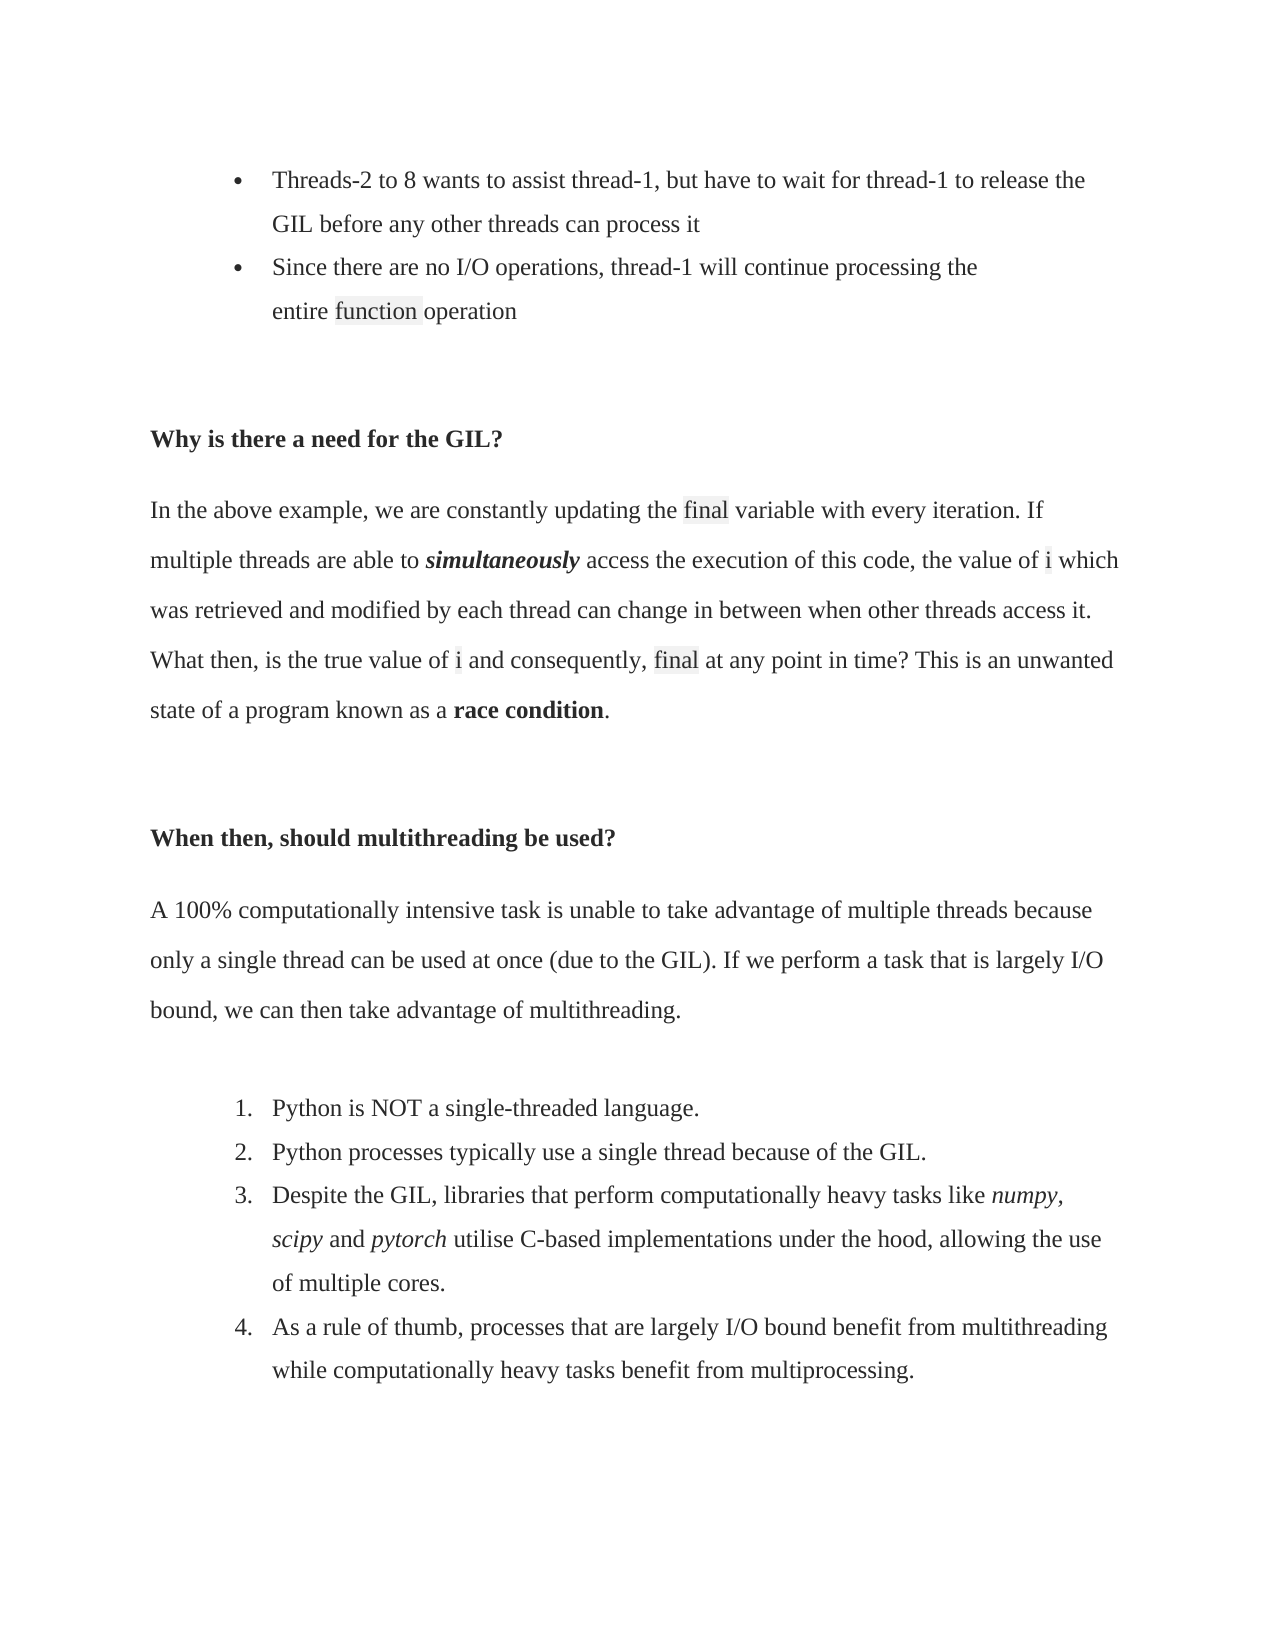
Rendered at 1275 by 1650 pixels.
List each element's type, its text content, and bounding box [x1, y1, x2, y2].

text A 100% computationally intensive task is unable to take advantage of multiple threads because only a single thread can be used at once (due to the GIL). If we perform a task that is largely I/O bound, we can then take advantage of multithreading. [150, 873, 1125, 1023]
list Python is NOT a single-threaded language. [234, 1078, 1125, 1122]
text In the above example, we are constantly updating the final variable with every iteration. If multiple threads are able to simultaneously access the execution of this code, the value of i which was retrieved and modified by each thread can change in between when other threads access it. What then, is the true value of i and consequently, final at any point in time? This is an unwanted state of a program known as a race condition. [150, 474, 1125, 724]
text When then, should multithreading be used? [150, 814, 1125, 852]
list Despite the GIL, libraries that perform computationally heavy tasks like numpy, scipy and pytorch utilise C-based implementations under the hood, allowing the use of multiple cores. [234, 1166, 1125, 1297]
list As a rule of thumb, processes that are largely I/O bound benefit from multithreading while computationally heavy tasks benefit from multiprocessing. [234, 1297, 1125, 1384]
list Threads-2 to 8 wants to assist thread-1, but have to wait for thread-1 to release the GIL before any other threads can process it [234, 150, 1125, 237]
list Python processes typically use a single thread because of the GIL. [234, 1122, 1125, 1166]
list Since there are no I/O operations, thread-1 will continue processing the entire function operation [234, 237, 1125, 325]
text Why is there a need for the GIL? [150, 415, 1125, 453]
